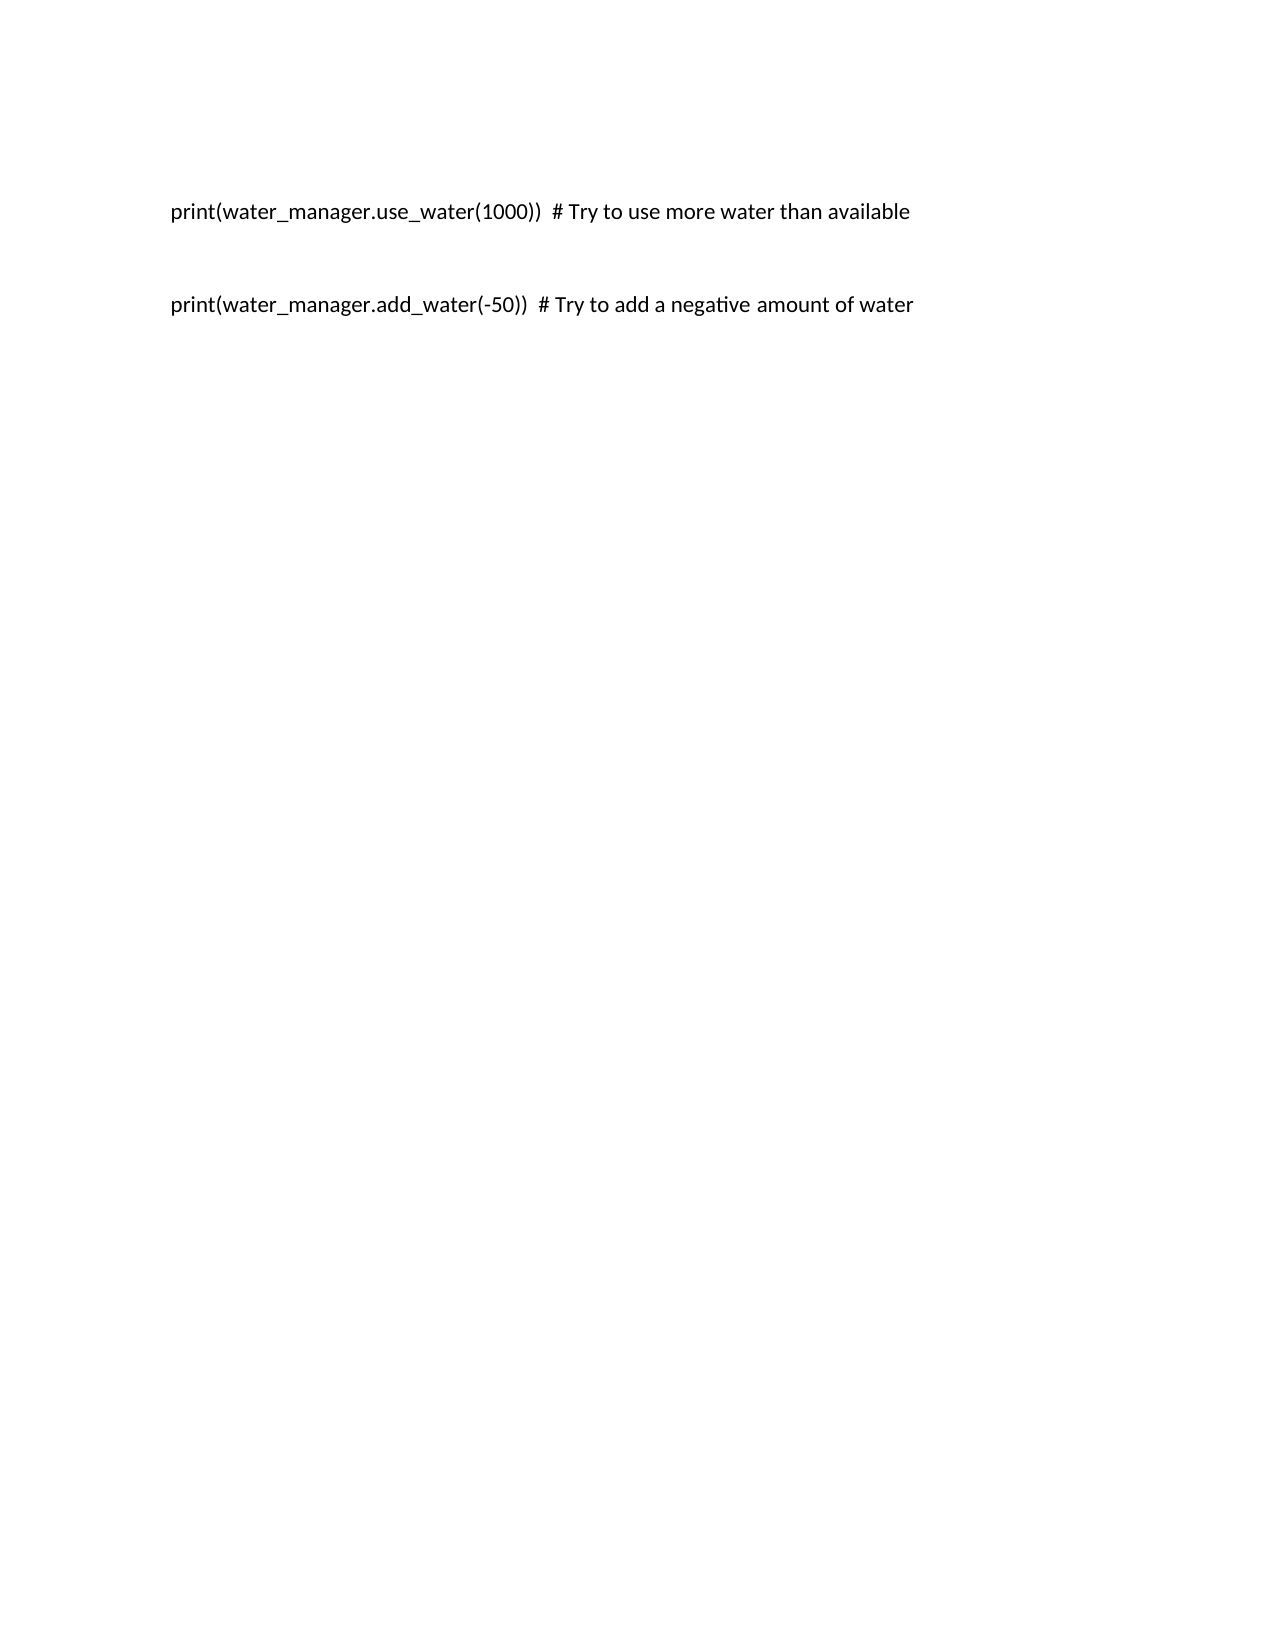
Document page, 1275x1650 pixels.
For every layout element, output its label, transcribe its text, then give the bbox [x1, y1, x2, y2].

text print(water_manager.use_water(1000)) # Try to use more water than available [150, 197, 1125, 225]
text print(water_manager.add_water(-50)) # Try to add a negative amount of water [150, 291, 1125, 319]
